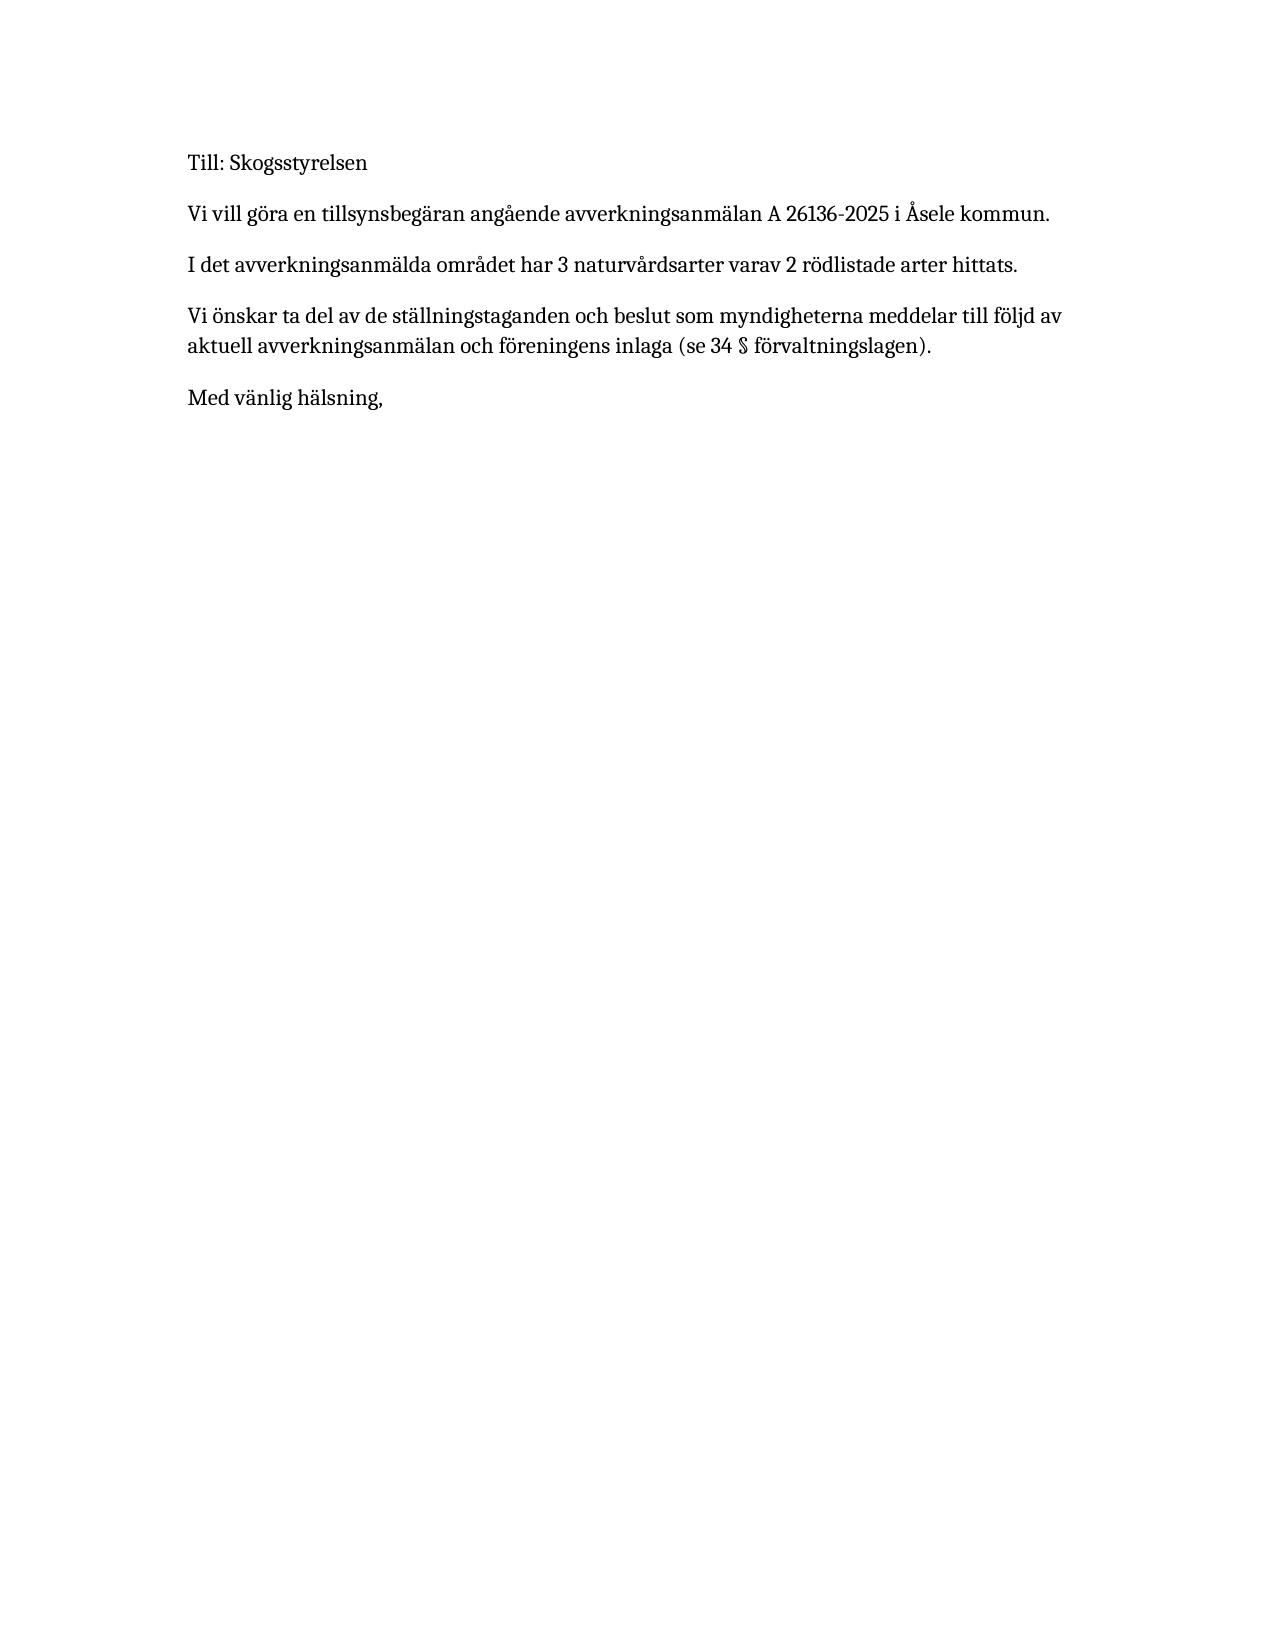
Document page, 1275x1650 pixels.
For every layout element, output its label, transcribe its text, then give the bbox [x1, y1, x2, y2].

text I det avverkningsanmälda området har 3 naturvårdsarter varav 2 rödlistade arter hittats. [187, 252, 1087, 278]
text Vi önskar ta del av de ställningstaganden och beslut som myndigheterna meddelar till följd av aktuell avverkningsanmälan och föreningens inlaga (se 34 § förvaltningslagen). [187, 303, 1087, 360]
text Vi vill göra en tillsynsbegäran angående avverkningsanmälan A 26136-2025 i Åsele kommun. [187, 201, 1087, 227]
text Med vänlig hälsning, [187, 384, 1087, 441]
text Till: Skogsstyrelsen [187, 150, 1087, 176]
